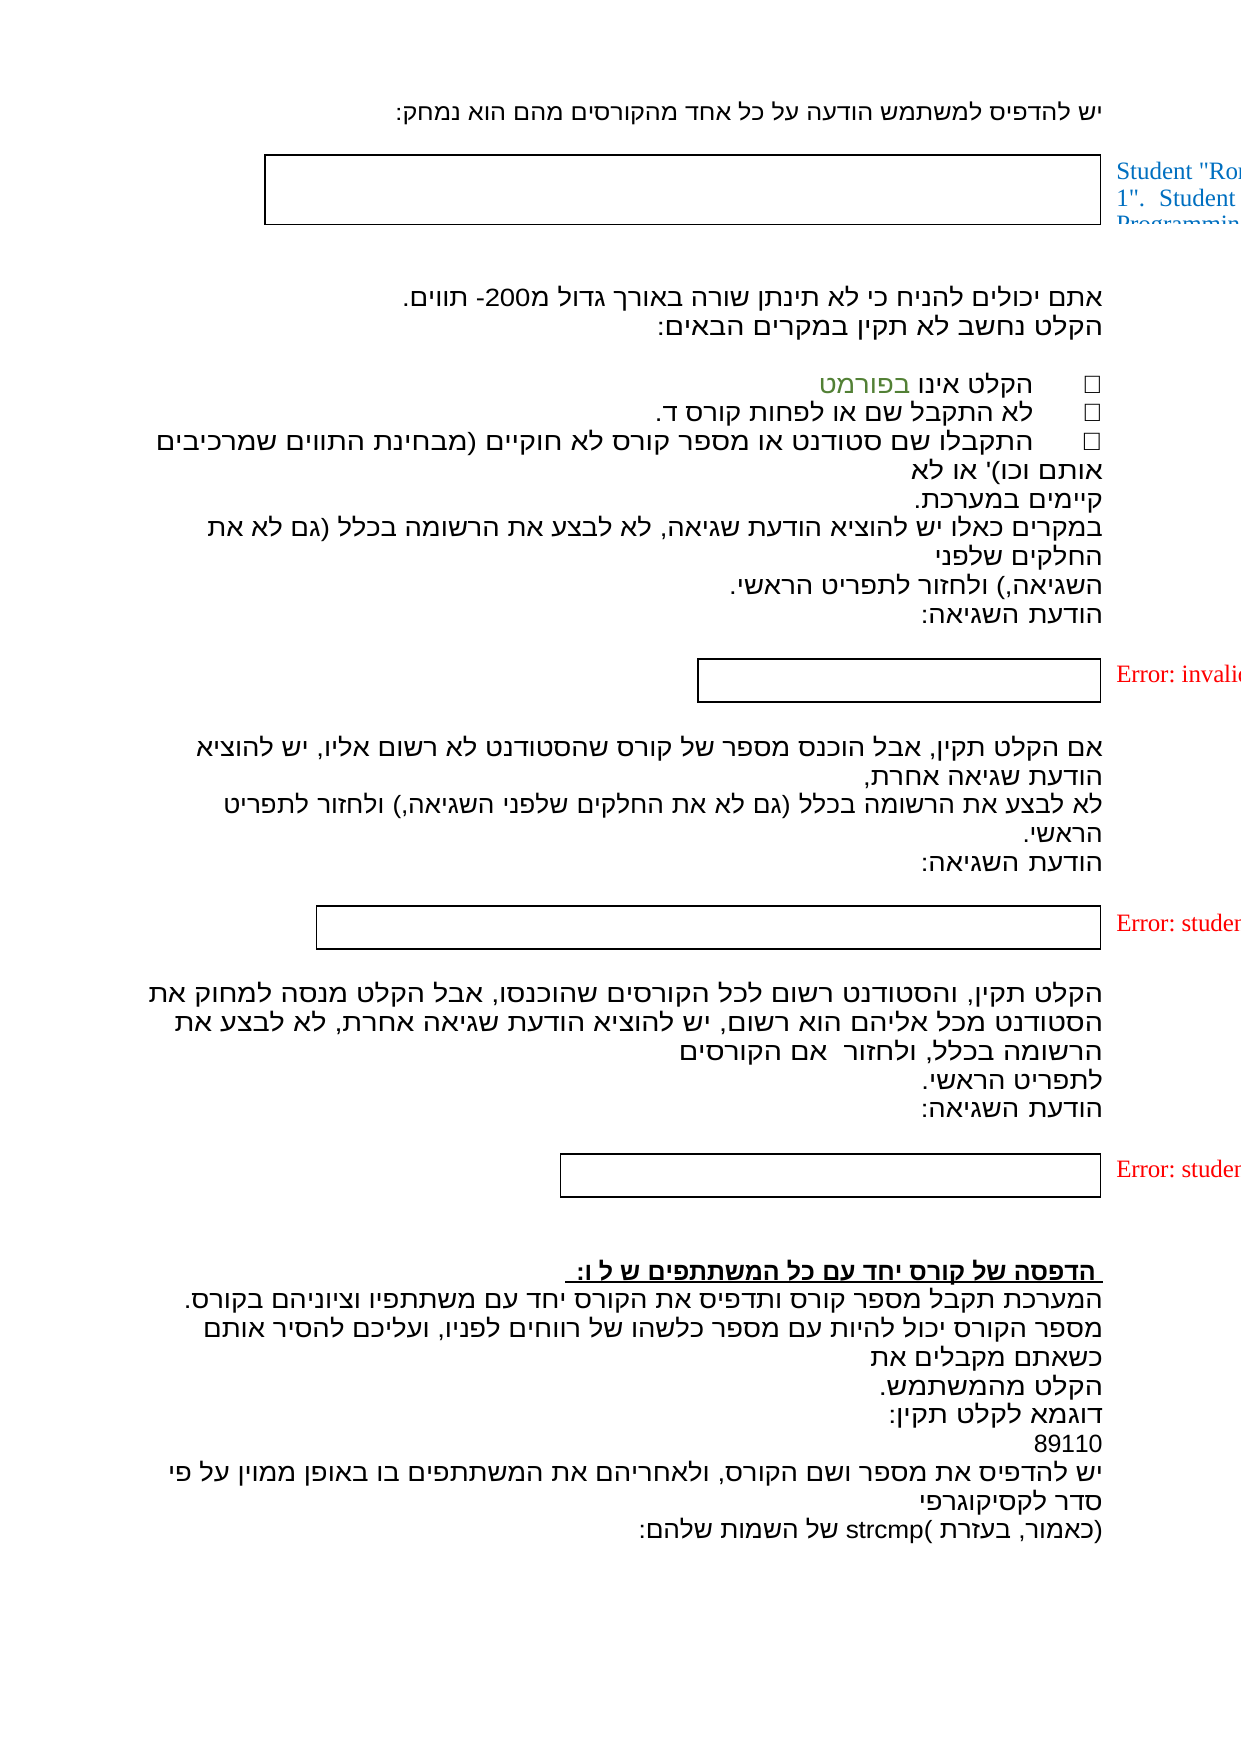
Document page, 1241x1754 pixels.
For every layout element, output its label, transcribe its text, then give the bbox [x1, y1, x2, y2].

text (כאמור, בעזרת )strcmp של השמות שלהם: [137, 1515, 1103, 1544]
text המערכת תקבל מספר קורס ותדפיס את הקורס יחד עם משתתפיו וציוניהם בקורס. מספר הקורס יכול להיות עם מספר כלשהו של רווחים לפניו, ועליכם להסיר אותם כשאתם מקבלים את [137, 1285, 1103, 1371]
text הודעת השגיאה: [137, 848, 1103, 877]
text  התקבלו שם סטודנט או מספר קורס לא חוקיים (מבחינת התווים שמרכיבים אותם וכו)' או לא [137, 427, 1103, 484]
text במקרים כאלו יש להוציא הודעת שגיאה, לא לבצע את הרשומה בכלל (גם לא את החלקים שלפני [137, 513, 1103, 571]
text דוגמא לקלט תקין: [137, 1400, 1103, 1429]
text הודעת השגיאה: [137, 1094, 1103, 1123]
subtitle הדפסה של קורס יחד עם כל המשתתפים ש ל ו: [137, 1256, 1103, 1285]
text הקלט מהמשתמש. [137, 1371, 1103, 1400]
text אתם יכולים להניח כי לא תינתן שורה באורך גדול מ200- תווים. [137, 283, 1103, 312]
text הודעת השגיאה: [137, 599, 1103, 628]
text לתפריט הראשי. [137, 1066, 1103, 1094]
text 89110 [137, 1429, 1103, 1458]
text אם הקלט תקין, אבל הוכנס מספר של קורס שהסטודנט לא רשום אליו, יש להוציא הודעת שגיאה אחרת, [137, 733, 1103, 790]
text הקלט נחשב לא תקין במקרים הבאים: [137, 312, 1103, 341]
text יש להדפיס את מספר ושם הקורס, ולאחריהם את המשתתפים בו באופן ממוין על פי סדר לקסיקוגרפי [137, 1458, 1103, 1515]
text השגיאה,) ולחזור לתפריט הראשי. [137, 571, 1103, 599]
text יש להדפיס למשתמש הודעה על כל אחד מהקורסים מהם הוא נמחק: [137, 99, 1103, 125]
text קיימים במערכת. [137, 484, 1103, 513]
text  הקלט אינו בפורמט הנתון. [137, 369, 1103, 398]
text  לא התקבל שם או לפחות קורס ד. [137, 398, 1103, 427]
text לא לבצע את הרשומה בכלל (גם לא את החלקים שלפני השגיאה,) ולחזור לתפריט הראשי. [137, 790, 1103, 848]
text הקלט תקין, והסטודנט רשום לכל הקורסים שהוכנסו, אבל הקלט מנסה למחוק את הסטודנט מכל אליהם הוא רשום, יש להוציא הודעת שגיאה אחרת, לא לבצע את הרשומה בכלל, ולחזור אם הקורסים [137, 979, 1103, 1066]
